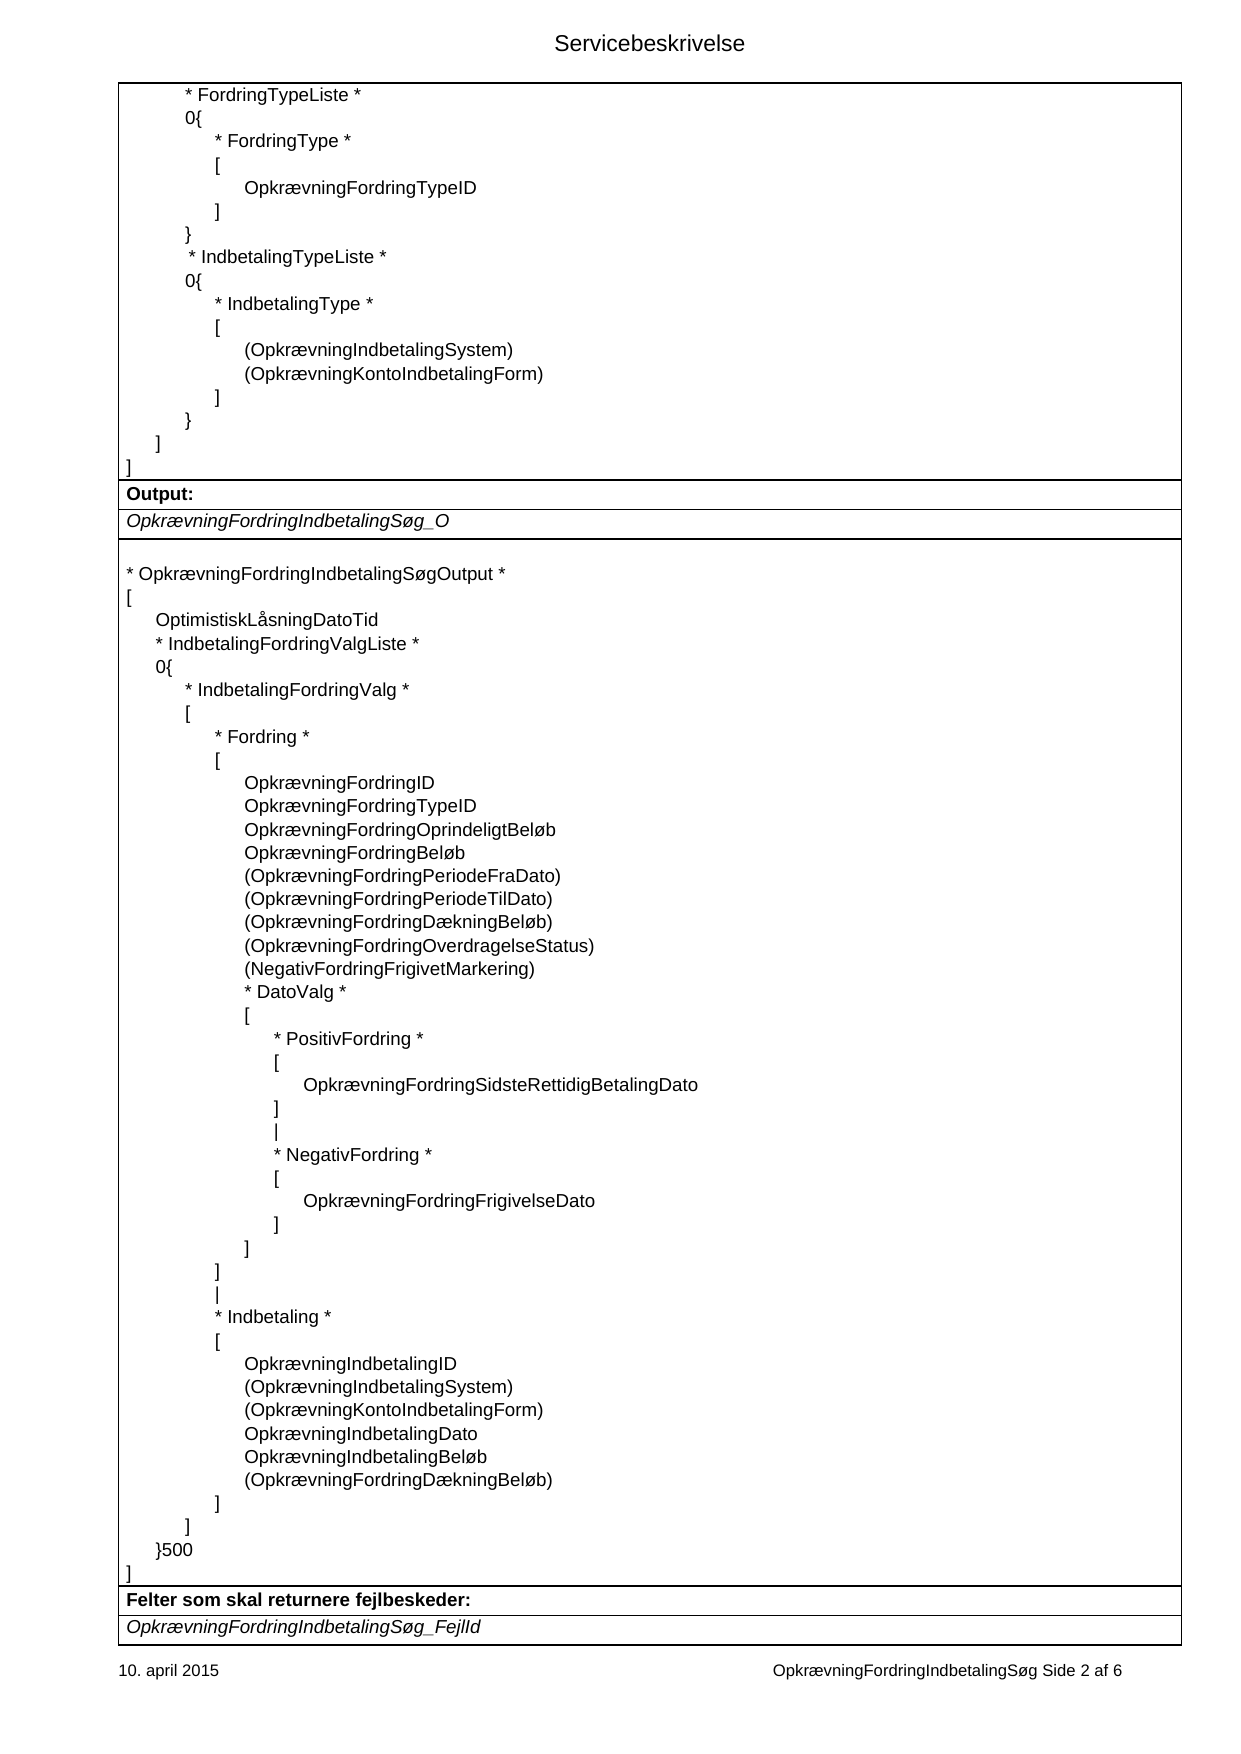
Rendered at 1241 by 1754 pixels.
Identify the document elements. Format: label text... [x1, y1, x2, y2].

table_cell * OpkrævningFordringIndbetalingSøgOutput * [ OptimistiskLåsningDatoTid * IndbetalingFordringValgListe * 0{ * IndbetalingFordringValg * [ * Fordring * [ OpkrævningFordringID OpkrævningFordringTypeID OpkrævningFordringOprindeligtBeløb OpkrævningFordringBeløb (OpkrævningFordringPeriodeFraDato) (OpkrævningFordringPeriodeTilDato) (OpkrævningFordringDækningBeløb) (OpkrævningFordringOverdragelseStatus) (NegativFordringFrigivetMarkering) * DatoValg * [ * PositivFordring * [ OpkrævningFordringSidsteRettidigBetalingDato ] | * NegativFordring * [ OpkrævningFordringFrigivelseDato ] ] ] | * Indbetaling * [ OpkrævningIndbetalingID (OpkrævningIndbetalingSystem) (OpkrævningKontoIndbetalingForm) OpkrævningIndbetalingDato OpkrævningIndbetalingBeløb (OpkrævningFordringDækningBeløb) ] ] }500 ] [119, 540, 1181, 1585]
table_cell Output: [119, 481, 1181, 508]
table_cell OpkrævningFordringIndbetalingSøg_O [119, 510, 1181, 538]
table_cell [119, 84, 1181, 479]
table_cell OpkrævningFordringIndbetalingSøg_FejlId [119, 1616, 1181, 1644]
table_cell Felter som skal returnere fejlbeskeder: [119, 1587, 1181, 1615]
